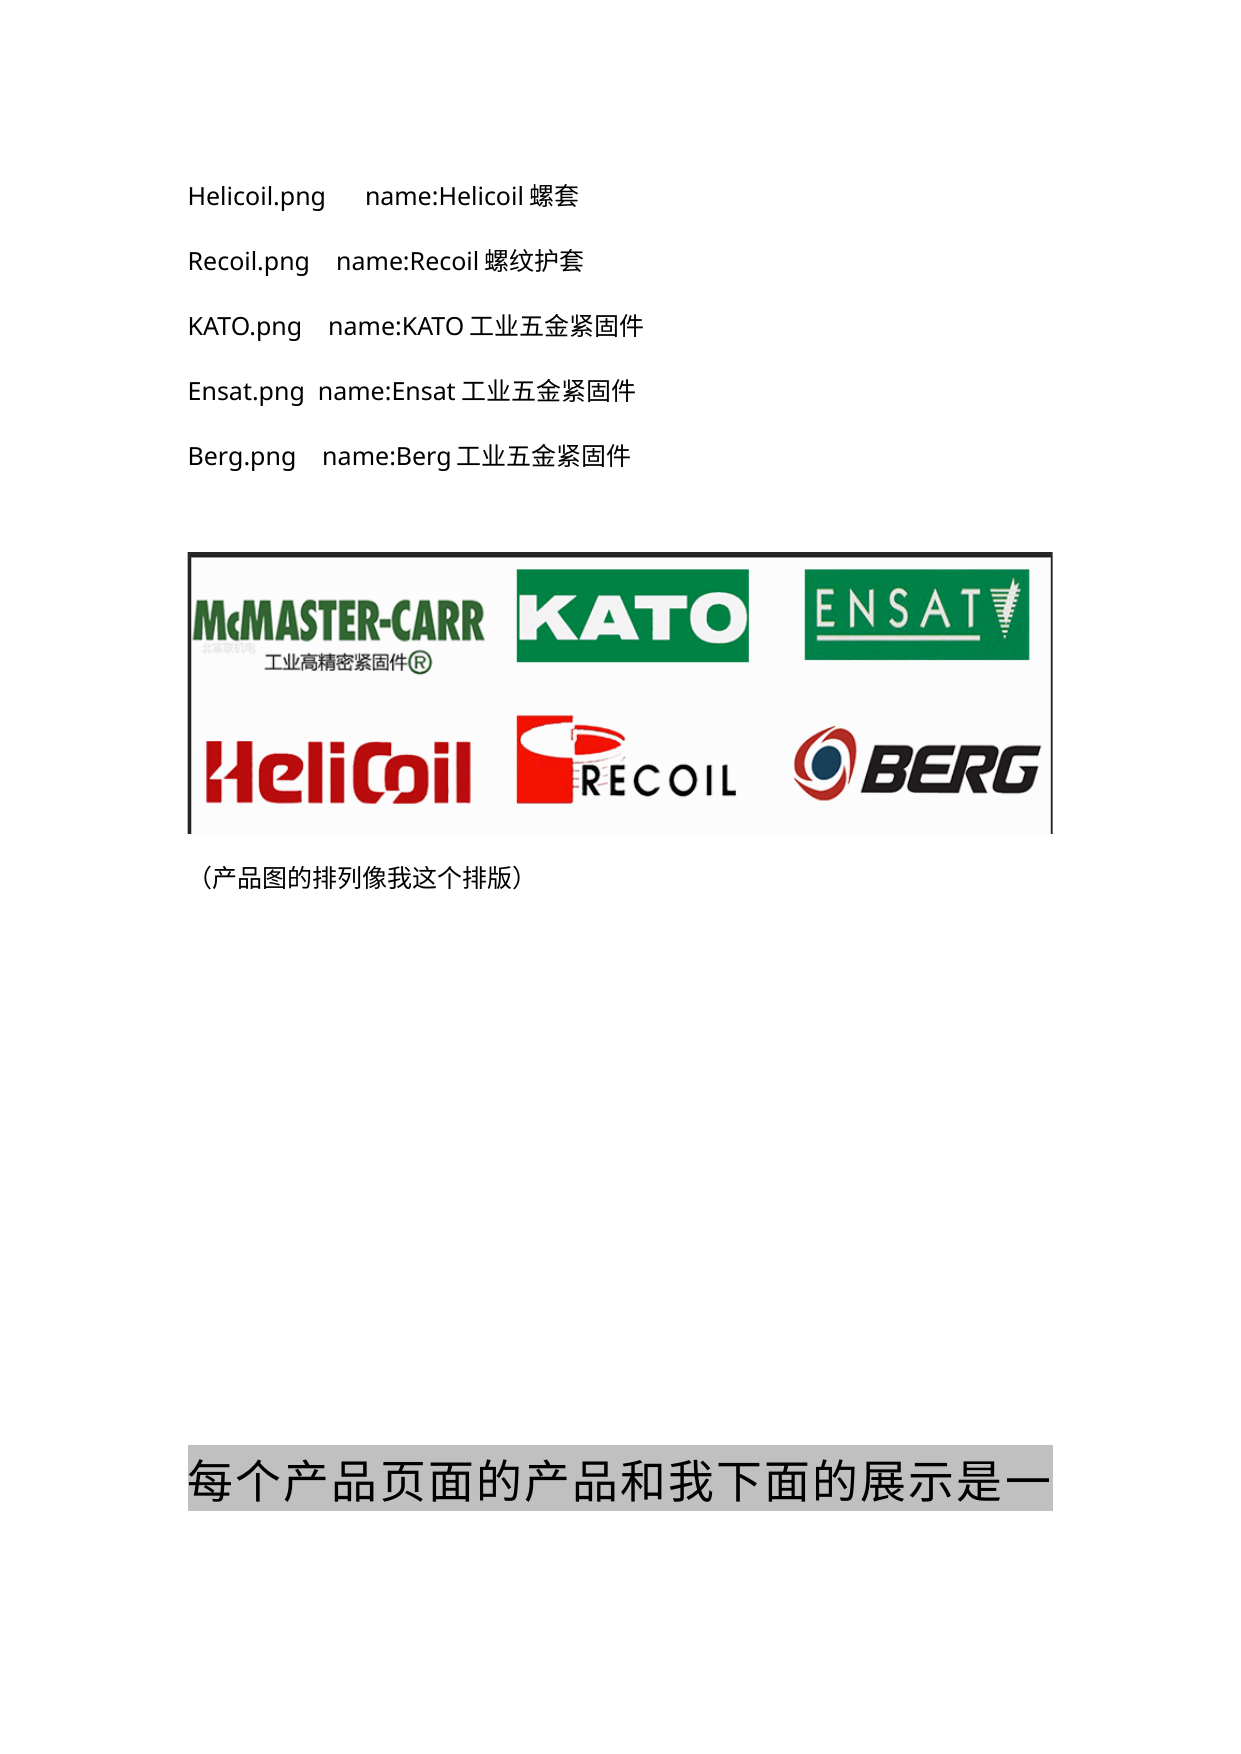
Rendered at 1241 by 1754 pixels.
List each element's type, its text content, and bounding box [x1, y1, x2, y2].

text Ensat.png name:Ensat工业五金紧固件 [187, 357, 1053, 422]
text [187, 1429, 1053, 1527]
text Recoil.png name:Recoil螺纹护套 [187, 227, 1053, 292]
text KATO.png name:KATO工业五金紧固件 [187, 292, 1053, 357]
text Helicoil.png name:Helicoil螺套 [187, 162, 1053, 227]
text Berg.png name:Berg工业五金紧固件 [187, 422, 1053, 487]
text （产品图的排列像我这个排版） [187, 844, 1053, 909]
picture [187, 552, 1053, 834]
